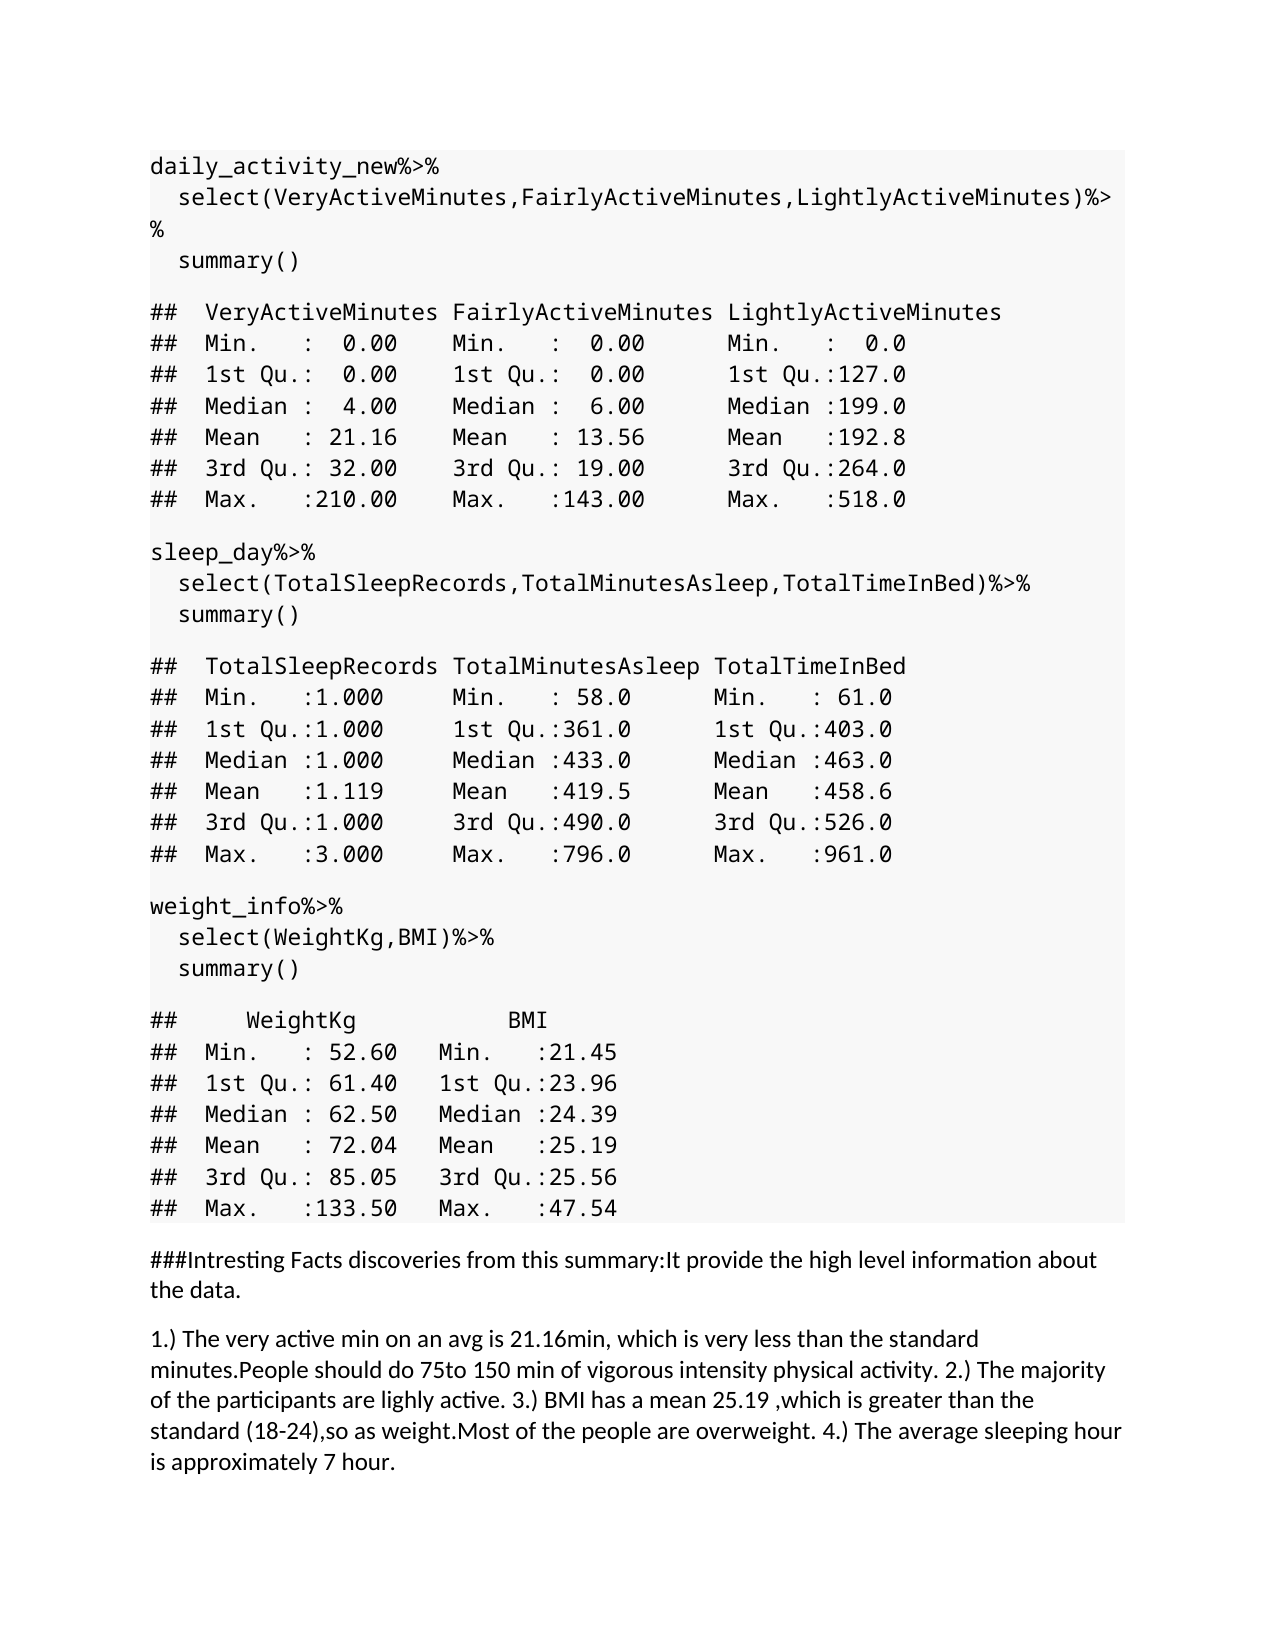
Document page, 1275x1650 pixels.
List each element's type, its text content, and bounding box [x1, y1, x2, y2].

text weight_info%>% select(WeightKg,BMI)%>% summary() [150, 889, 1125, 983]
text 1.) The very active min on an avg is 21.16min, which is very less than the standard minutes.People should do 75to 150 min of vigorous intensity physical activity. 2.) The majority of the participants are lighly active. 3.) BMI has a mean 25.19 ,which is greater than the standard (18-24),so as weight.Most of the people are overweight. 4.) The average sleeping hour is approximately 7 hour. [150, 1323, 1125, 1476]
text ## WeightKg BMI ## Min. : 52.60 Min. :21.45 ## 1st Qu.: 61.40 1st Qu.:23.96 ## Median : 62.50 Median :24.39 ## Mean : 72.04 Mean :25.19 ## 3rd Qu.: 85.05 3rd Qu.:25.56 ## Max. :133.50 Max. :47.54 [549, 1004, 1125, 1223]
text ###Intresting Facts discoveries from this summary:It provide the high level information about the data. [150, 1244, 1125, 1305]
text daily_activity_new%>% select(VeryActiveMinutes,FairlyActiveMinutes,LightlyActiveMinutes)%>% summary() [150, 150, 1125, 275]
text sleep_day%>% select(TotalSleepRecords,TotalMinutesAsleep,TotalTimeInBed)%>% summary() [301, 535, 1125, 629]
text ## TotalSleepRecords TotalMinutesAsleep TotalTimeInBed ## Min. :1.000 Min. : 58.0 Min. : 61.0 ## 1st Qu.:1.000 1st Qu.:361.0 1st Qu.:403.0 ## Median :1.000 Median :433.0 Median :463.0 ## Mean :1.119 Mean :419.5 Mean :458.6 ## 3rd Qu.:1.000 3rd Qu.:490.0 3rd Qu.:526.0 ## Max. :3.000 Max. :796.0 Max. :961.0 [150, 650, 1125, 869]
text ## VeryActiveMinutes FairlyActiveMinutes LightlyActiveMinutes ## Min. : 0.00 Min. : 0.00 Min. : 0.0 ## 1st Qu.: 0.00 1st Qu.: 0.00 1st Qu.:127.0 ## Median : 4.00 Median : 6.00 Median :199.0 ## Mean : 21.16 Mean : 13.56 Mean :192.8 ## 3rd Qu.: 32.00 3rd Qu.: 19.00 3rd Qu.:264.0 ## Max. :210.00 Max. :143.00 Max. :518.0 [150, 296, 1125, 514]
